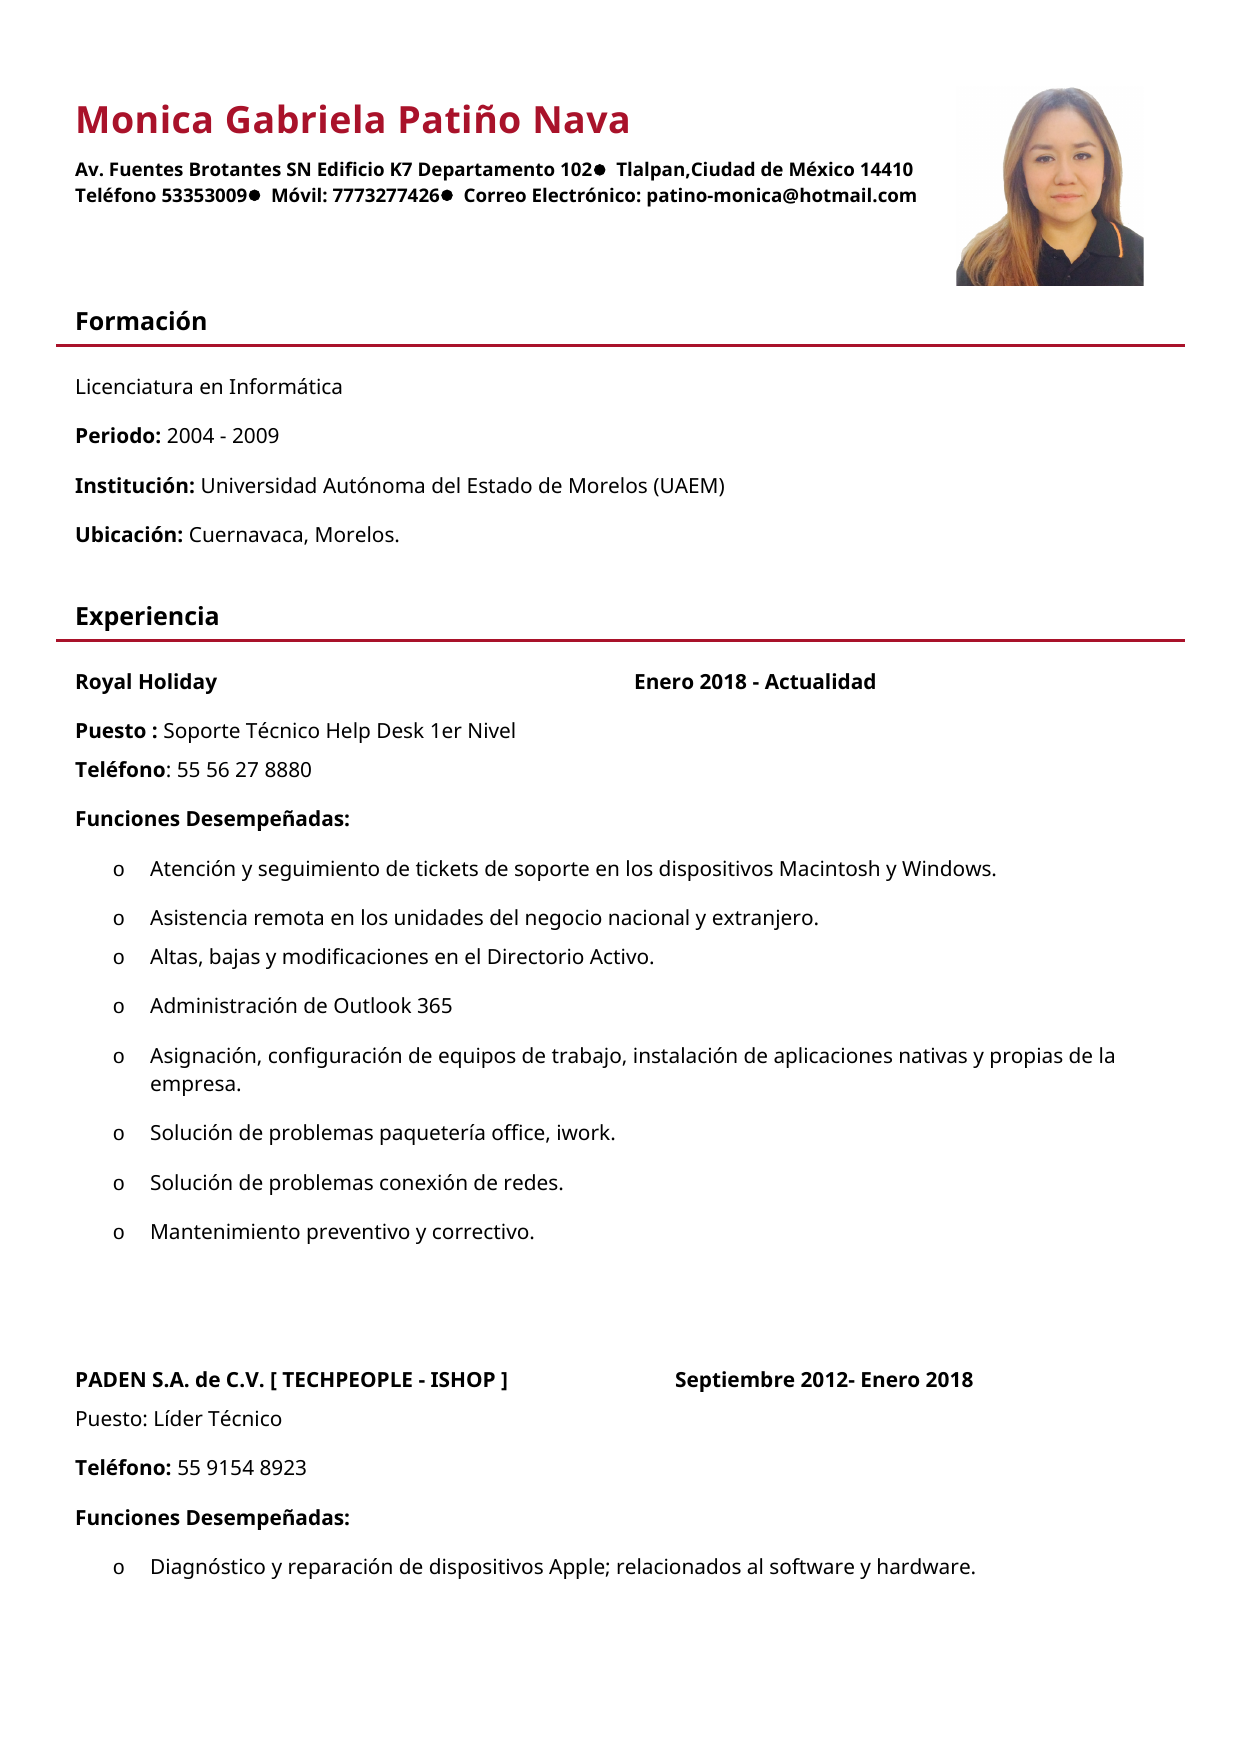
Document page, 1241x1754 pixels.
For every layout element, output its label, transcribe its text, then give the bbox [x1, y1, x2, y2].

subtitle Formación [56, 304, 1185, 344]
list Asignación, configuración de equipos de trabajo, instalación de aplicaciones nativas y propias de la empresa. [112, 1041, 1165, 1098]
subtitle Puesto : Soporte Técnico Help Desk 1er Nivel [75, 716, 1165, 745]
text Teléfono: 55 56 27 8880 [75, 755, 1165, 783]
subtitle Asistencia remota en los unidades del negocio nacional y extranjero. [112, 903, 1165, 932]
list Solución de problemas conexión de redes. [112, 1168, 1165, 1196]
text Funciones Desempeñadas: [75, 804, 1165, 833]
list Administración de Outlook 365 [112, 991, 1165, 1020]
picture [956, 86, 1144, 286]
list Altas, bajas y modificaciones en el Directorio Activo. [112, 942, 1165, 971]
subtitle Experiencia [56, 598, 1185, 639]
list Mantenimiento preventivo y correctivo. [112, 1217, 1165, 1246]
subtitle Atención y seguimiento de tickets de soporte en los dispositivos Macintosh y Windows. [112, 854, 1165, 882]
list Solución de problemas paquetería office, iwork. [112, 1118, 1165, 1147]
subtitle PADEN S.A. de C.V. [ TECHPEOPLE - ISHOP ] Septiembre 2012- Enero 2018 [75, 1365, 1165, 1394]
